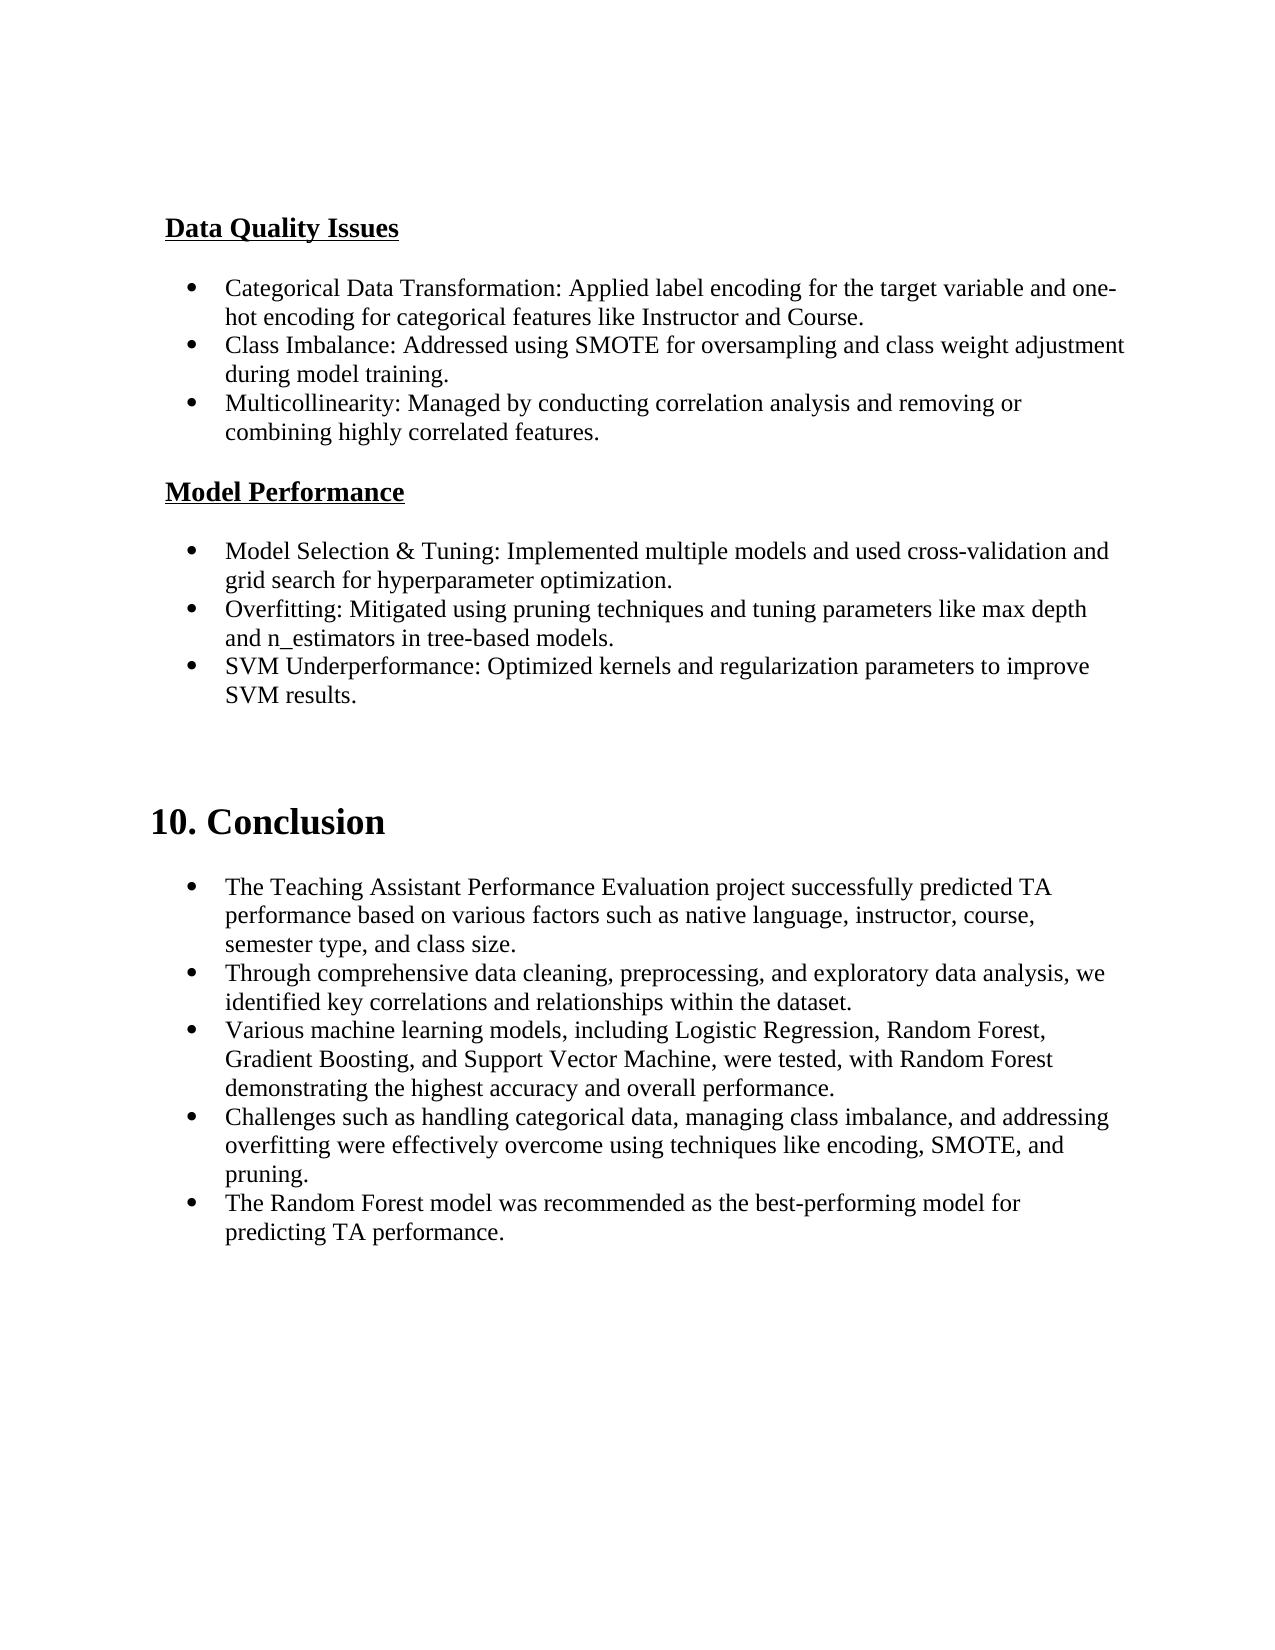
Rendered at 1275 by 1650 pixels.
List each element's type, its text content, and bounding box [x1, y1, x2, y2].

list Class Imbalance: Addressed using SMOTE for oversampling and class weight adjustment during model training. [187, 331, 1125, 388]
list Categorical Data Transformation: Applied label encoding for the target variable and one-hot encoding for categorical features like Instructor and Course. [187, 273, 1125, 331]
text 10. Conclusion [150, 799, 1125, 843]
text Data Quality Issues [165, 212, 1125, 244]
list SVM Underperformance: Optimized kernels and regularization parameters to improve SVM results. [187, 651, 1125, 709]
list Model Selection & Tuning: Implemented multiple models and used cross-validation and grid search for hyperparameter optimization. [187, 536, 1125, 594]
list Multicollinearity: Managed by conducting correlation analysis and removing or combining highly correlated features. [187, 388, 1125, 446]
list Through comprehensive data cleaning, preprocessing, and exploratory data analysis, we identified key correlations and relationships within the dataset. [187, 958, 1125, 1016]
list The Random Forest model was recommended as the best-performing model for predicting TA performance. [187, 1188, 1125, 1246]
list Challenges such as handling categorical data, managing class imbalance, and addressing overfitting were effectively overcome using techniques like encoding, SMOTE, and pruning. [187, 1102, 1125, 1188]
list The Teaching Assistant Performance Evaluation project successfully predicted TA performance based on various factors such as native language, instructor, course, semester type, and class size. [187, 872, 1125, 958]
text Model Performance [165, 475, 1125, 507]
list Various machine learning models, including Logistic Regression, Random Forest, Gradient Boosting, and Support Vector Machine, were tested, with Random Forest demonstrating the highest accuracy and overall performance. [187, 1016, 1125, 1102]
list Overfitting: Mitigated using pruning techniques and tuning parameters like max depth and n_estimators in tree-based models. [187, 594, 1125, 651]
